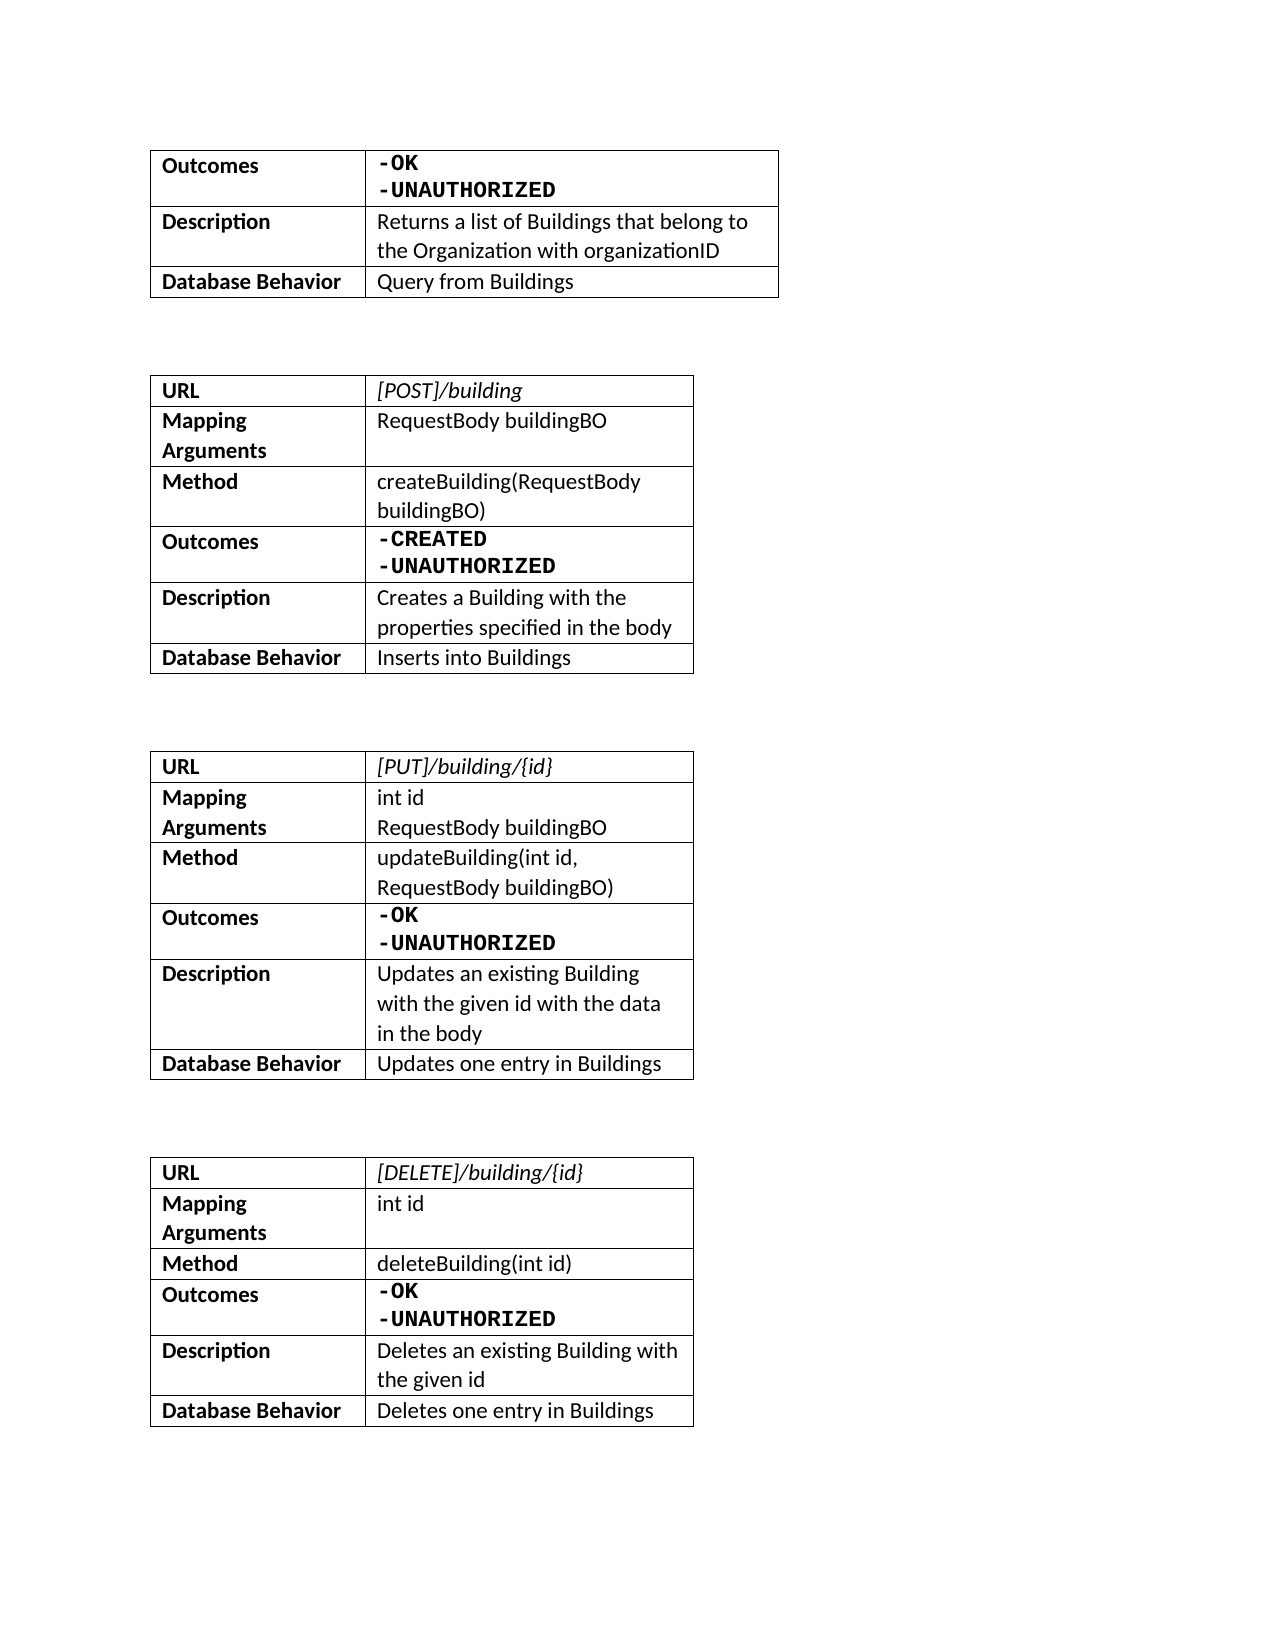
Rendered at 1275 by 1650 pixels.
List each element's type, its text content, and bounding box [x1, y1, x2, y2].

table_cell Database Behavior [151, 1050, 365, 1079]
table_cell Method [151, 843, 365, 902]
table_cell Deletes an existing Building with the given id [366, 1336, 693, 1395]
table_cell Description [151, 207, 365, 266]
table_cell deleteBuilding(int id) [366, 1249, 693, 1279]
table_cell Outcomes [151, 904, 365, 958]
table_cell -OK -UNAUTHORIZED [366, 1280, 693, 1335]
table_cell Inserts into Buildings [366, 644, 693, 673]
table_cell Database Behavior [151, 1396, 365, 1426]
table_cell Database Behavior [151, 267, 365, 297]
table_cell Outcomes [151, 1280, 365, 1335]
table_cell -OK -UNAUTHORIZED [366, 904, 693, 958]
table_cell Creates a Building with the properties specified in the body [366, 583, 693, 642]
table_cell Updates one entry in Buildings [366, 1050, 693, 1079]
table_cell createBuilding(RequestBody buildingBO) [366, 467, 693, 526]
table_header URL [151, 752, 365, 782]
table_cell Outcomes [151, 527, 365, 582]
table_cell Mapping Arguments [151, 407, 365, 466]
table_cell Method [151, 1249, 365, 1279]
table_cell Description [151, 583, 365, 642]
table_cell Returns a list of Buildings that belong to the Organization with organizationID [366, 207, 778, 266]
table_cell int id RequestBody buildingBO [366, 783, 693, 842]
table_cell Mapping Arguments [151, 1189, 365, 1248]
table_cell -OK -UNAUTHORIZED [366, 151, 778, 206]
table_cell -CREATED -UNAUTHORIZED [366, 527, 693, 582]
table_cell Database Behavior [151, 644, 365, 673]
table_cell Deletes one entry in Buildings [366, 1396, 693, 1426]
table_header [DELETE]/building/{id} [366, 1158, 693, 1188]
table_cell Mapping Arguments [151, 783, 365, 842]
table_cell Query from Buildings [366, 267, 778, 297]
table_cell Updates an existing Building with the given id with the data in the body [366, 960, 693, 1048]
table_cell updateBuilding(int id, RequestBody buildingBO) [366, 843, 693, 902]
table_header URL [151, 376, 365, 406]
table_cell RequestBody buildingBO [366, 407, 693, 466]
table_cell int id [366, 1189, 693, 1248]
table_cell Description [151, 1336, 365, 1395]
table_cell Method [151, 467, 365, 526]
table_header [POST]/building [366, 376, 693, 406]
table_header URL [151, 1158, 365, 1188]
table_cell Outcomes [151, 151, 365, 206]
table_header [PUT]/building/{id} [366, 752, 693, 782]
table_cell Description [151, 960, 365, 1048]
